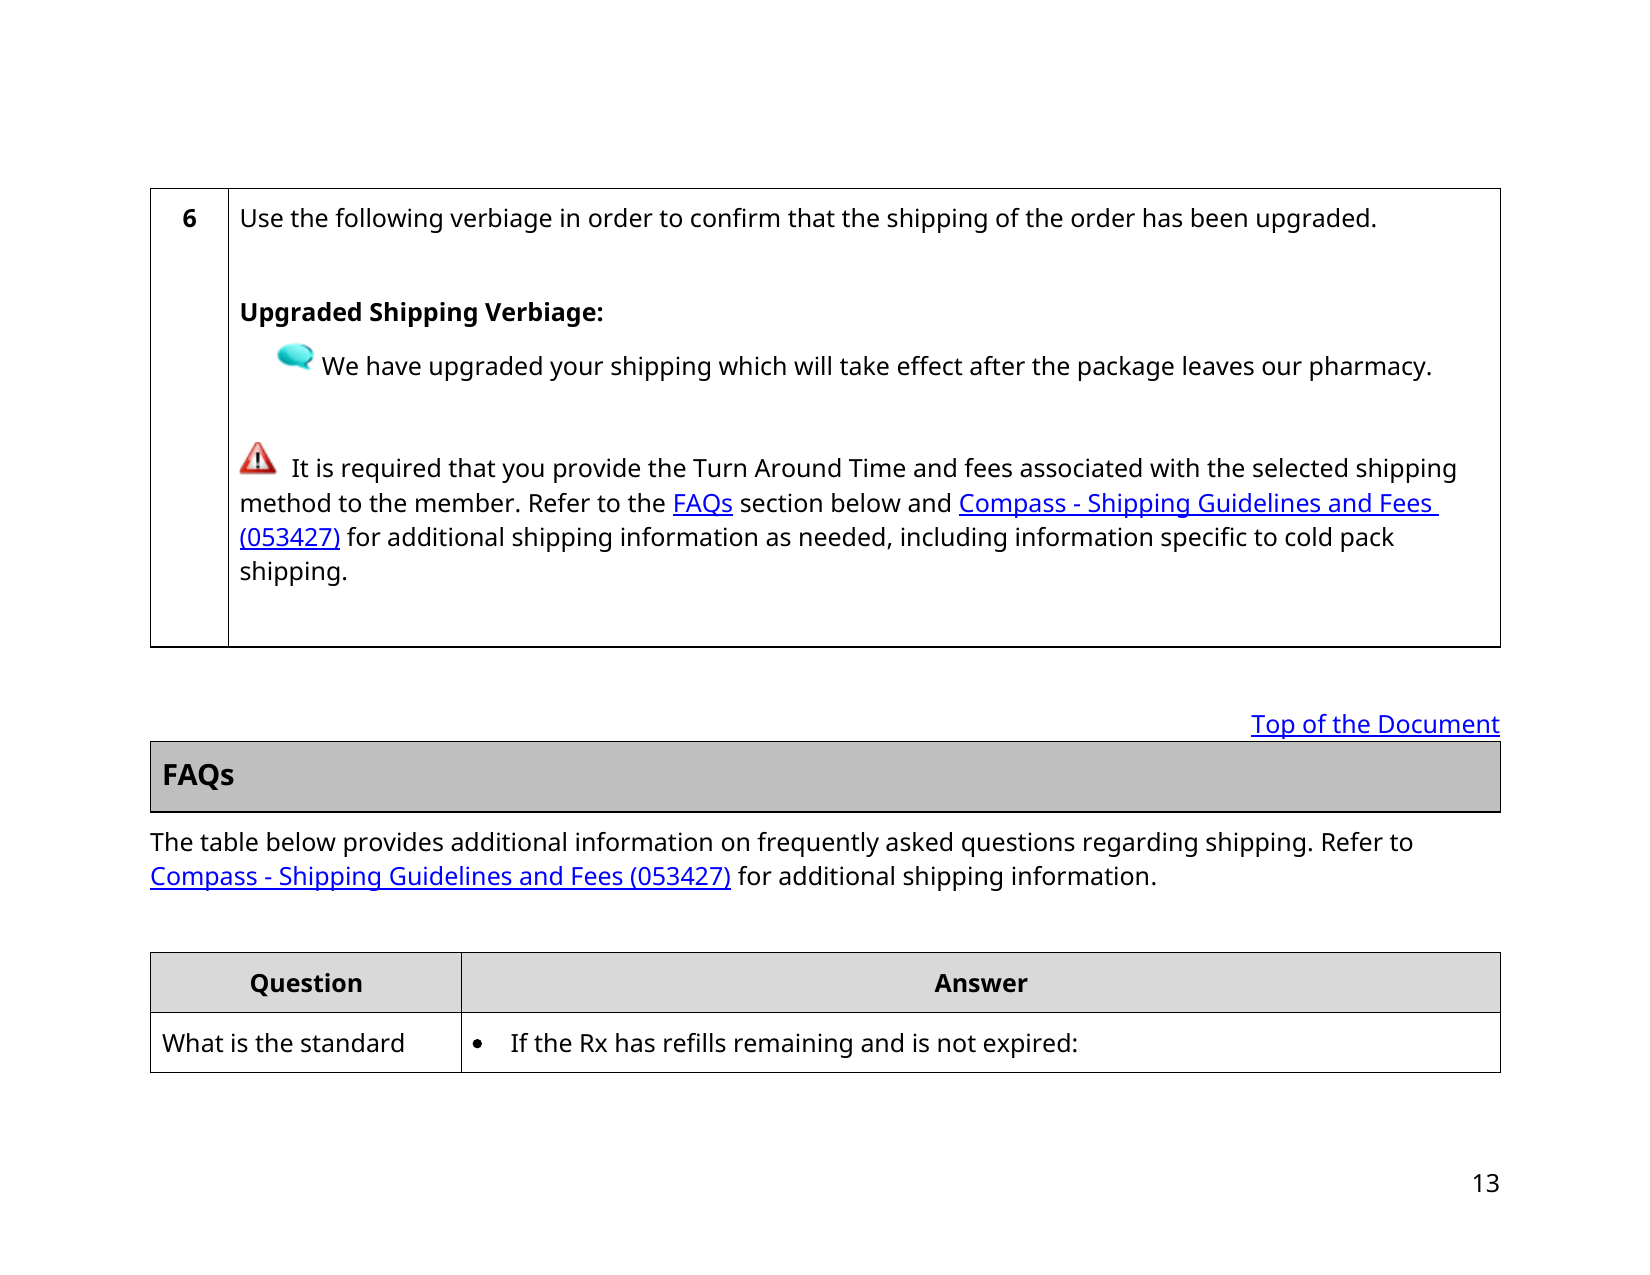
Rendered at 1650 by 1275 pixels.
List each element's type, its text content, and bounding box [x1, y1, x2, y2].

text Top of the Document [150, 707, 1500, 741]
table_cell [151, 1013, 461, 1072]
table_header FAQs [151, 742, 1500, 811]
table_header Question [151, 953, 461, 1012]
picture [276, 340, 316, 376]
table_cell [462, 1013, 1500, 1072]
picture [239, 442, 279, 478]
table_header Answer [462, 953, 1500, 1012]
table_cell Use the following verbiage in order to confirm that the shipping of the order has been upgraded. Upgraded Shipping Verbiage: We have upgraded your shipping which will take effect after the package leaves our pharmacy. It is required that you provide the Turn Around Time and fees associated with the selected shipping method to the member. Refer to the FAQs section below and Compass - Shipping Guidelines and Fees (053427) for additional shipping information as needed, including information specific to cold pack shipping. [229, 189, 1500, 646]
text The table below provides additional information on frequently asked questions regarding shipping. Refer to Compass - Shipping Guidelines and Fees (053427) for additional shipping information. [150, 825, 1500, 893]
table_cell 6 [151, 189, 228, 646]
